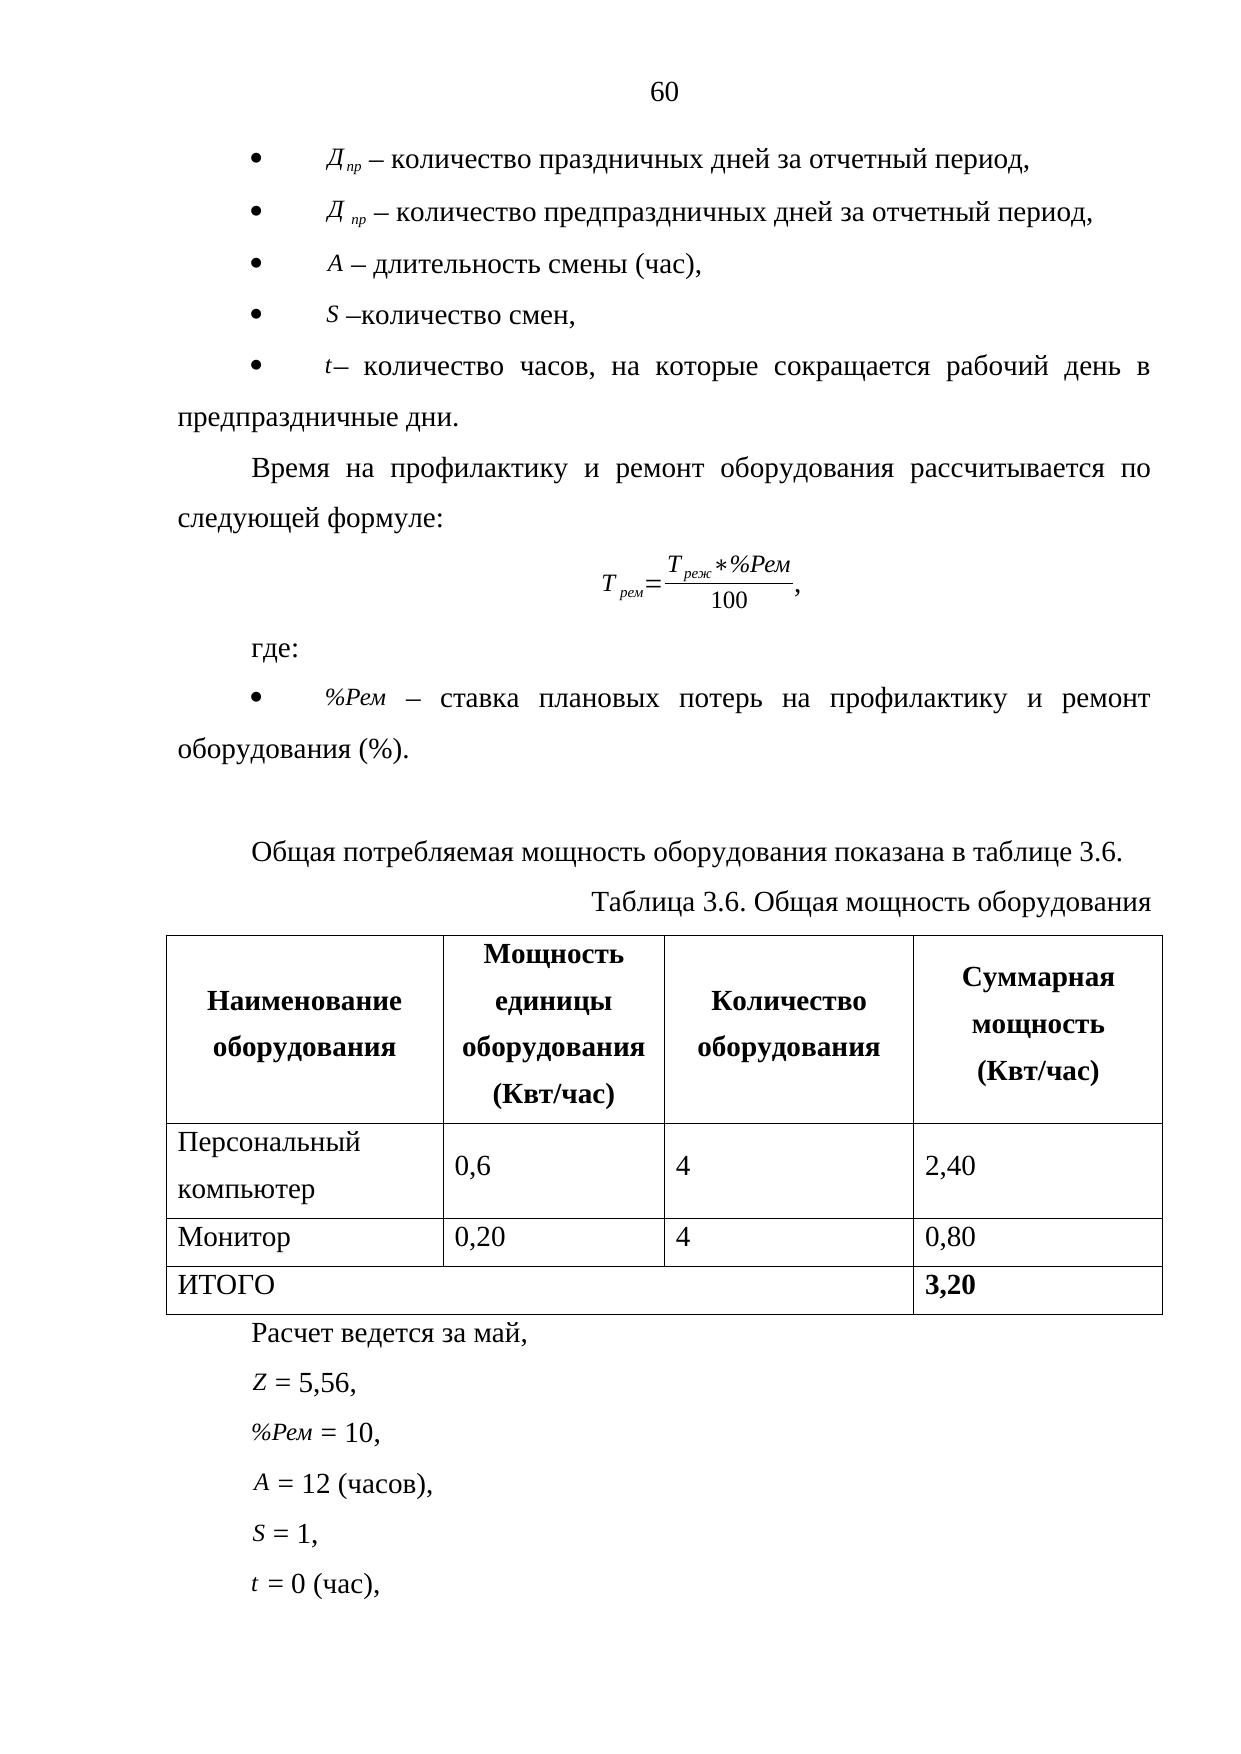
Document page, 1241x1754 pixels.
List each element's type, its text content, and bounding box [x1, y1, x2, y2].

text , [177, 550, 1152, 613]
list – количество часов, на которые сокращается рабочий день в предпраздничные дни. [177, 348, 1152, 433]
table_cell 0,6 [444, 1124, 664, 1218]
text = 10, [177, 1416, 1152, 1449]
text Время на профилактику и ремонт оборудования рассчитывается по следующей формуле: [177, 450, 1152, 533]
list –количество смен, [177, 297, 1152, 332]
text = 5,56, [177, 1365, 1152, 1399]
table_cell Монитор [167, 1219, 443, 1266]
list – ставка плановых потерь на профилактику и ремонт оборудования (%). [177, 680, 1152, 764]
table_cell 0,20 [444, 1219, 664, 1266]
text Расчет ведется за май, [177, 1315, 1152, 1348]
table_header Мощность единицы оборудования (Квт/час) [444, 936, 664, 1123]
list – количество предпраздничных дней за отчетный период, [177, 194, 1152, 230]
text = 1, [177, 1516, 1152, 1550]
table_cell 4 [665, 1219, 913, 1266]
table_cell ИТОГО [167, 1267, 913, 1314]
table_cell Персональный компьютер [167, 1124, 443, 1218]
text Общая потребляемая мощность оборудования показана в таблице 3.6. [177, 834, 1152, 868]
table_header Количество оборудования [665, 936, 913, 1123]
table_cell 3,20 [914, 1267, 1162, 1314]
text Таблица 3.6. Общая мощность оборудования [177, 884, 1152, 918]
text где: [177, 630, 1152, 663]
list – длительность смены (час), [177, 247, 1152, 281]
table_header Наименование оборудования [167, 936, 443, 1123]
table_cell 0,80 [914, 1219, 1162, 1266]
table_cell 2,40 [914, 1124, 1162, 1218]
table_cell 4 [665, 1124, 913, 1218]
text = 0 (час), [177, 1567, 1152, 1600]
text = 12 (часов), [177, 1466, 1152, 1499]
list – количество праздничных дней за отчетный период, [177, 141, 1152, 177]
table_header Суммарная мощность (Квт/час) [914, 936, 1162, 1123]
